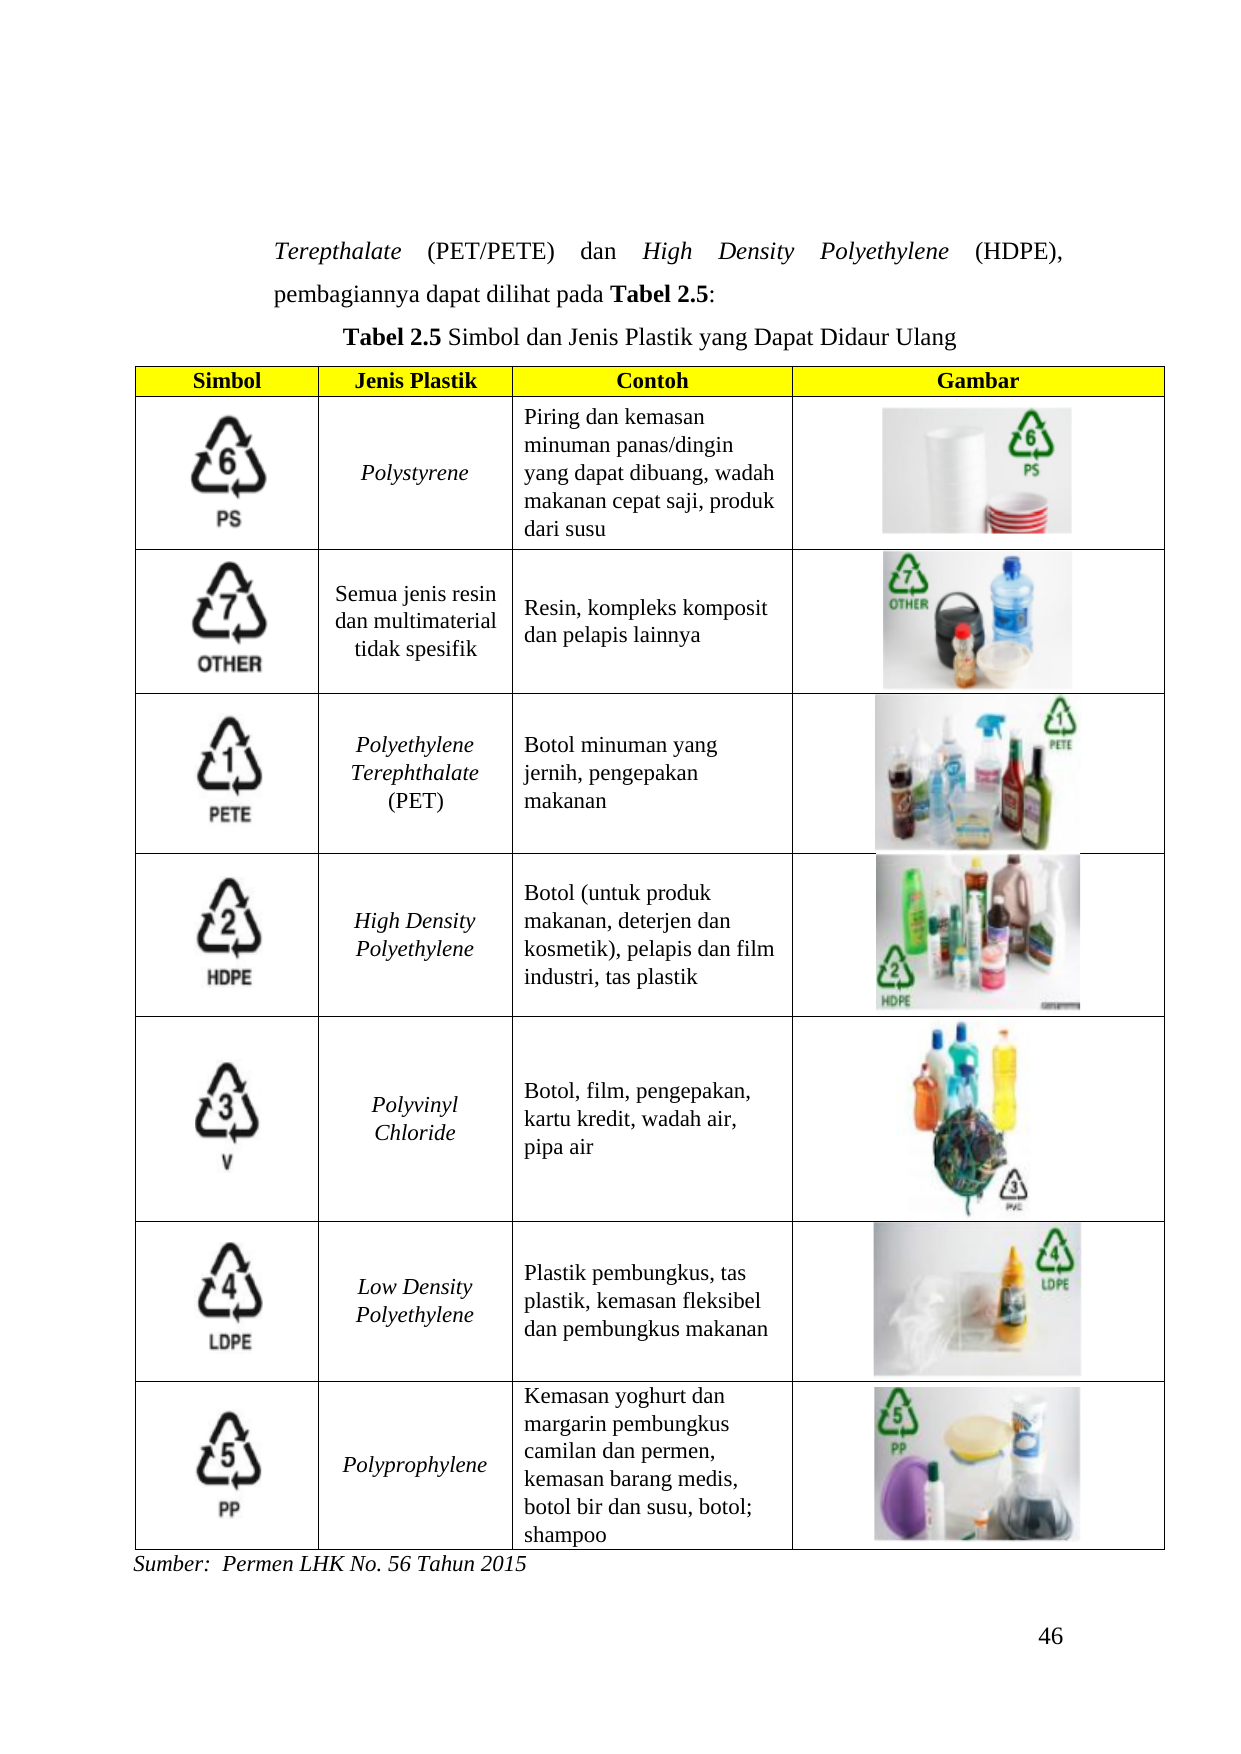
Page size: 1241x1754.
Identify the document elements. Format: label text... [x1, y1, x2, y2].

table_cell Low Density Polyethylene [319, 1222, 512, 1381]
picture [194, 875, 266, 988]
picture [882, 407, 1074, 537]
table_cell Polyprophylene [319, 1382, 512, 1549]
picture [194, 1242, 266, 1354]
table_cell [136, 550, 318, 693]
picture [193, 713, 267, 827]
table_cell [136, 397, 318, 549]
table_cell Polyethylene Terephthalate (PET) [319, 694, 512, 853]
picture [876, 853, 1080, 1015]
table_cell [136, 694, 318, 853]
table_cell Piring dan kemasan minuman panas/dingin yang dapat dibuang, wadah makanan cepat saji, produk dari susu [513, 397, 792, 549]
table_cell [136, 1222, 318, 1381]
table_cell Polystyrene [319, 397, 512, 549]
table_cell [136, 1382, 318, 1549]
text Tabel 2.5 Simbol dan Jenis Plastik yang Dapat Didaur Ulang [236, 322, 1063, 351]
table_cell Polyvinyl Chloride [319, 1017, 512, 1221]
table_cell Semua jenis resin dan multimaterial tidak spesifik [319, 550, 512, 693]
table_header Jenis Plastik [319, 367, 512, 396]
picture [875, 694, 1082, 852]
table_cell [793, 854, 1164, 1016]
table_header Simbol [136, 367, 318, 396]
table_cell Botol minuman yang jernih, pengepakan makanan [513, 694, 792, 853]
table_header Gambar [793, 367, 1164, 396]
table_cell Plastik pembungkus, tas plastik, kemasan fleksibel dan pembungkus makanan [513, 1222, 792, 1381]
picture [195, 1058, 265, 1173]
picture [187, 410, 273, 530]
table_cell [136, 854, 318, 1016]
table_cell Resin, kompleks komposit dan pelapis lainnya [513, 550, 792, 693]
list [236, 236, 1063, 308]
table_header Contoh [513, 367, 792, 396]
picture [883, 550, 1074, 692]
table_cell [793, 1222, 1164, 1381]
table_cell [136, 1017, 318, 1221]
picture [188, 560, 272, 676]
table_cell Botol, film, pengepakan, kartu kredit, wadah air, pipa air [513, 1017, 792, 1221]
table_cell [793, 550, 1164, 693]
table_cell High Density Polyethylene [319, 854, 512, 1016]
picture [873, 1222, 1083, 1379]
table_cell Botol (untuk produk makanan, deterjen dan kosmetik), pelapis dan film industri, tas plastik [513, 854, 792, 1016]
table_cell [793, 694, 1164, 853]
picture [874, 1387, 1082, 1542]
text Sumber: Permen LHK No. 56 Tahun 2015 [133, 1550, 1063, 1577]
table_cell [793, 1017, 1164, 1221]
picture [894, 1017, 1062, 1220]
table_cell [793, 1382, 1164, 1549]
table_cell Kemasan yoghurt dan margarin pembungkus camilan dan permen, kemasan barang medis, botol bir dan susu, botol; shampoo [513, 1382, 792, 1549]
picture [194, 1405, 266, 1519]
table_cell [793, 397, 1164, 549]
